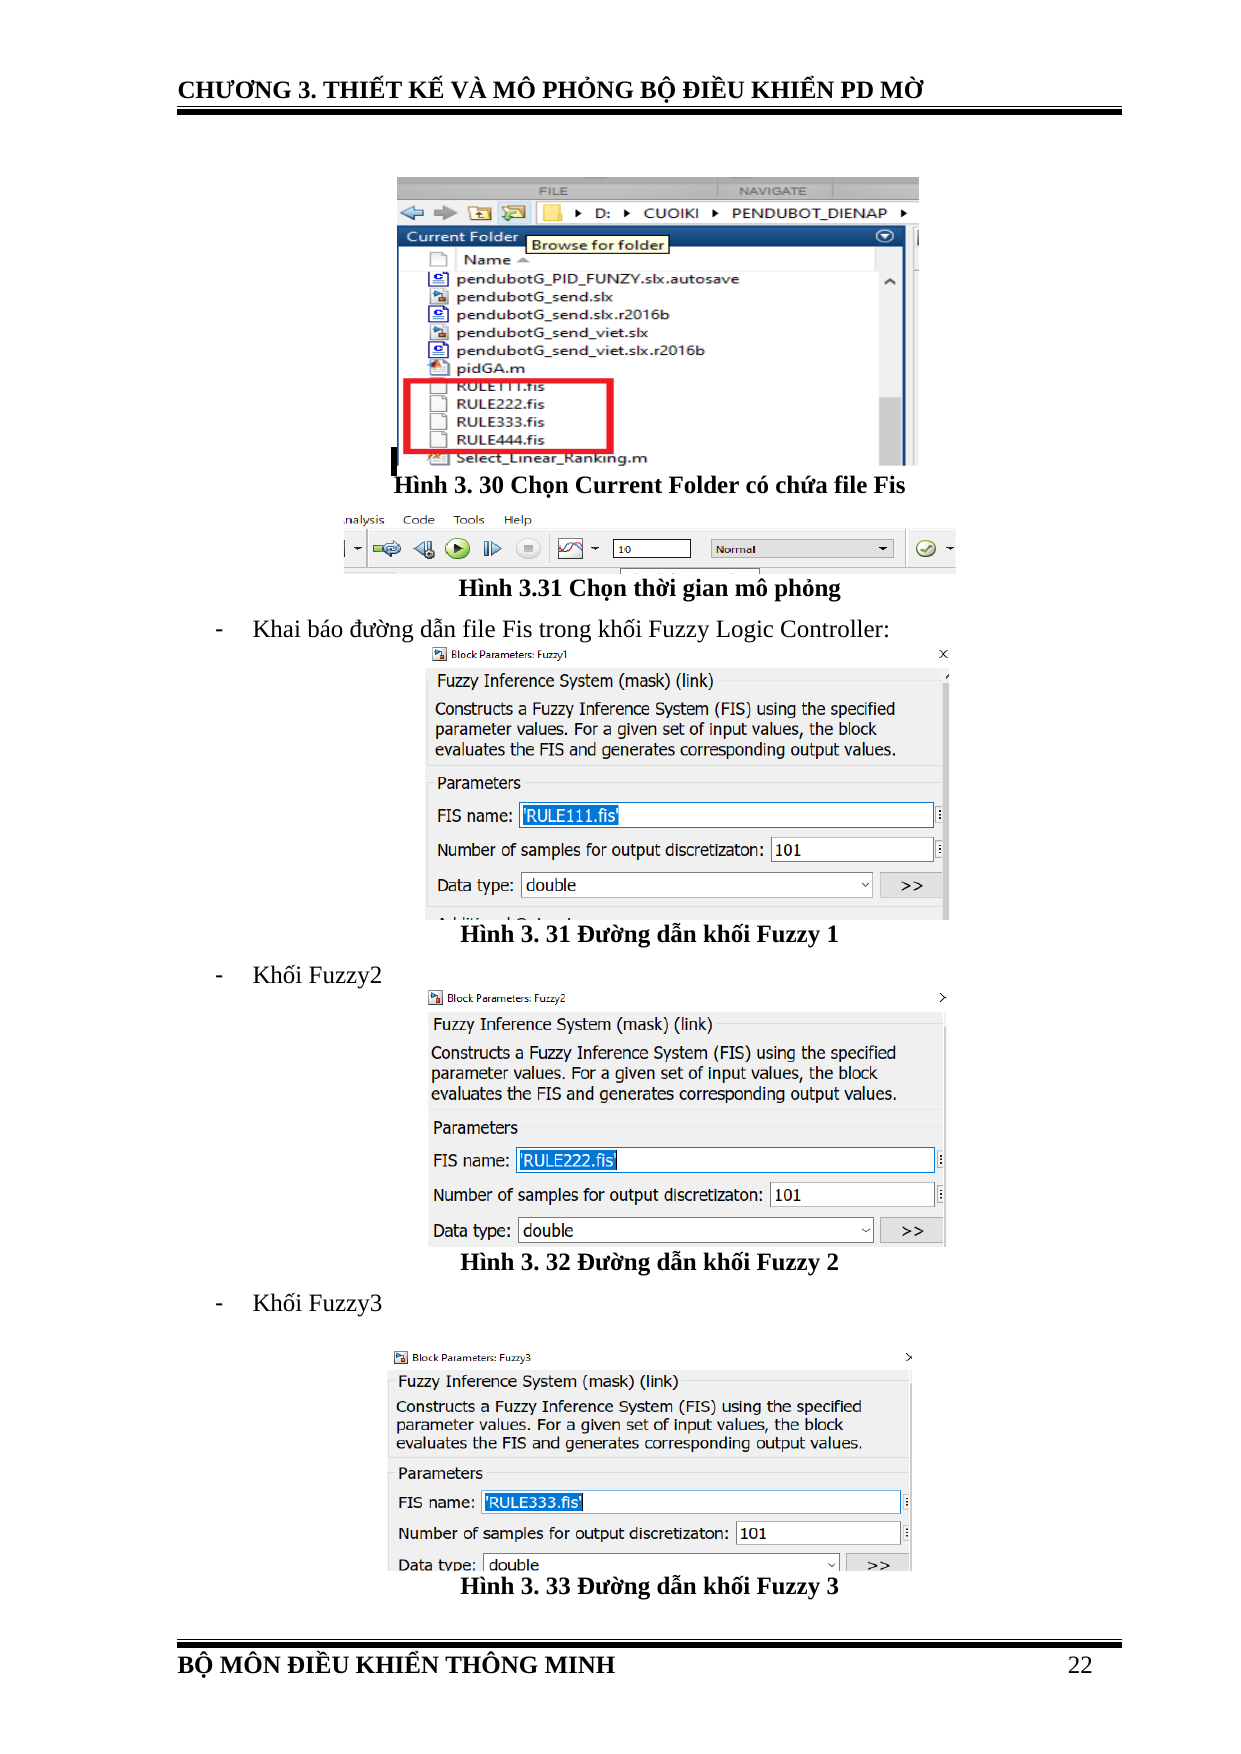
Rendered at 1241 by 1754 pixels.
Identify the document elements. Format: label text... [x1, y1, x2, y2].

picture [387, 1346, 912, 1571]
picture [343, 511, 956, 574]
picture [380, 467, 391, 471]
list Khai báo đường dẫn file Fis trong khối Fuzzy Logic Controller: [215, 614, 1122, 643]
picture [425, 643, 950, 920]
text Hình 3.31 Chọn thời gian mô phỏng [177, 573, 1122, 602]
list Khối Fuzzy2 [215, 961, 1122, 989]
picture [397, 177, 919, 471]
list Khối Fuzzy3 [215, 1288, 1122, 1317]
picture [428, 989, 947, 1247]
